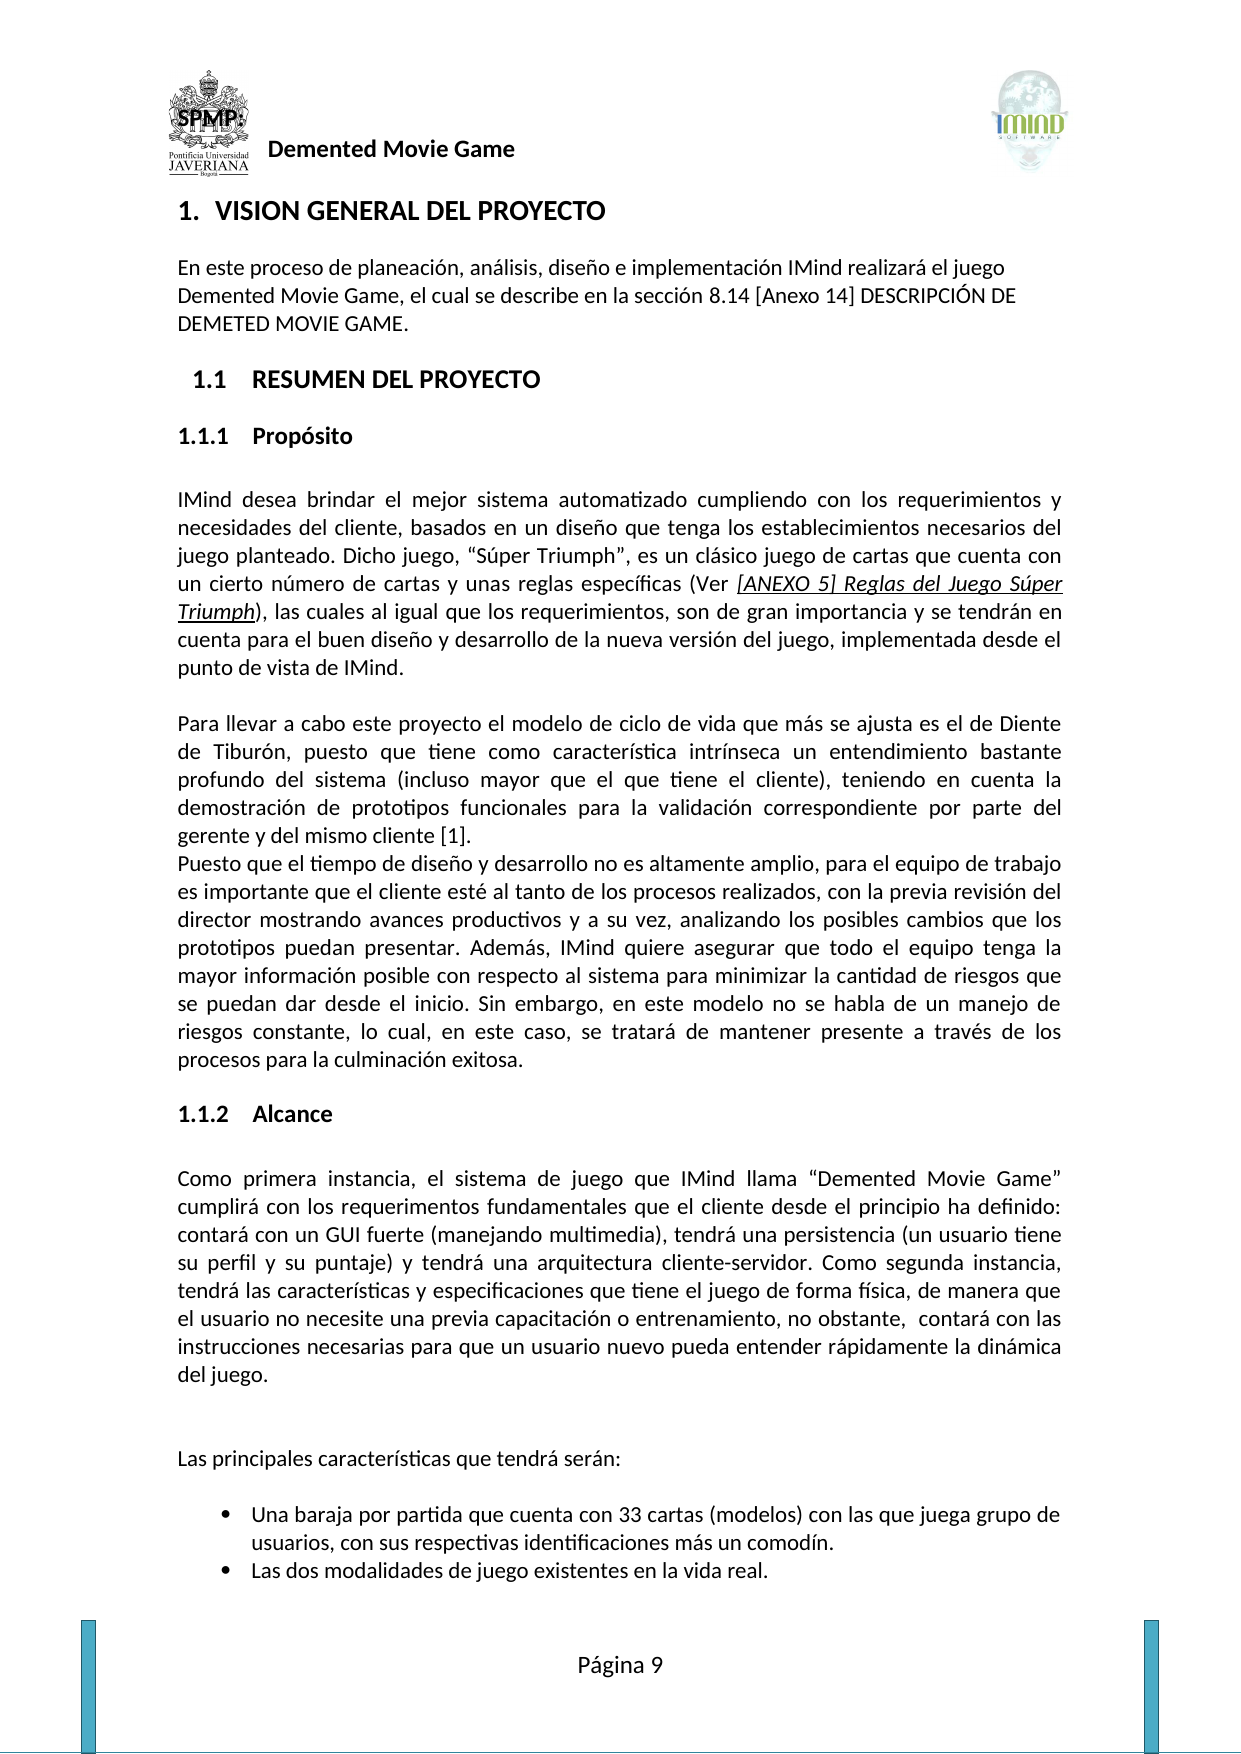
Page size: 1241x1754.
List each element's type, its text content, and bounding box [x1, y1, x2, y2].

picture [990, 70, 1075, 177]
text Puesto que el tiempo de diseño y desarrollo no es altamente amplio, para el equipo de trabajo es importante que el cliente esté al tanto de los procesos realizados, con la previa revisión del director mostrando avances productivos y a su vez, analizando los posibles cambios que los prototipos puedan presentar. Además, IMind quiere asegurar que todo el equipo tenga la mayor información posible con respecto al sistema para minimizar la cantidad de riesgos que se puedan dar desde el inicio. Sin embargo, en este modelo no se habla de un manejo de riesgos constante, lo cual, en este caso, se tratará de mantener presente a través de los procesos para la culminación exitosa. [177, 849, 1063, 1073]
subtitle Propósito [177, 420, 1063, 451]
picture [168, 70, 249, 177]
text Para llevar a cabo este proyecto el modelo de ciclo de vida que más se ajusta es el de Diente de Tiburón, puesto que tiene como característica intrínseca un entendimiento bastante profundo del sistema (incluso mayor que el que tiene el cliente), teniendo en cuenta la demostración de prototipos funcionales para la validación correspondiente por parte del gerente y del mismo cliente [1]. [177, 709, 1063, 849]
list Una baraja por partida que cuenta con 33 cartas (modelos) con las que juega grupo de usuarios, con sus respectivas identificaciones más un comodín. [222, 1500, 1063, 1556]
text Las principales características que tendrá serán: [177, 1444, 1063, 1472]
list Las dos modalidades de juego existentes en la vida real. [222, 1556, 1063, 1584]
title VISION GENERAL DEL PROYECTO [177, 192, 1063, 228]
subtitle Alcance [177, 1098, 1063, 1129]
text IMind desea brindar el mejor sistema automatizado cumpliendo con los requerimientos y necesidades del cliente, basados en un diseño que tenga los establecimientos necesarios del juego planteado. Dicho juego, “Súper Triumph”, es un clásico juego de cartas que cuenta con un cierto número de cartas y unas reglas específicas (Ver [ANEXO 5] Reglas del Juego Súper Triumph), las cuales al igual que los requerimientos, son de gran importancia y se tendrán en cuenta para el buen diseño y desarrollo de la nueva versión del juego, implementada desde el punto de vista de IMind. [177, 485, 1063, 681]
subtitle RESUMEN DEL PROYECTO [192, 362, 1063, 395]
text Como primera instancia, el sistema de juego que IMind llama “Demented Movie Game” cumplirá con los requerimentos fundamentales que el cliente desde el principio ha definido: contará con un GUI fuerte (manejando multimedia), tendrá una persistencia (un usuario tiene su perfil y su puntaje) y tendrá una arquitectura cliente-servidor. Como segunda instancia, tendrá las características y especificaciones que tiene el juego de forma física, de manera que el usuario no necesite una previa capacitación o entrenamiento, no obstante, contará con las instrucciones necesarias para que un usuario nuevo pueda entender rápidamente la dinámica del juego. [177, 1164, 1063, 1388]
